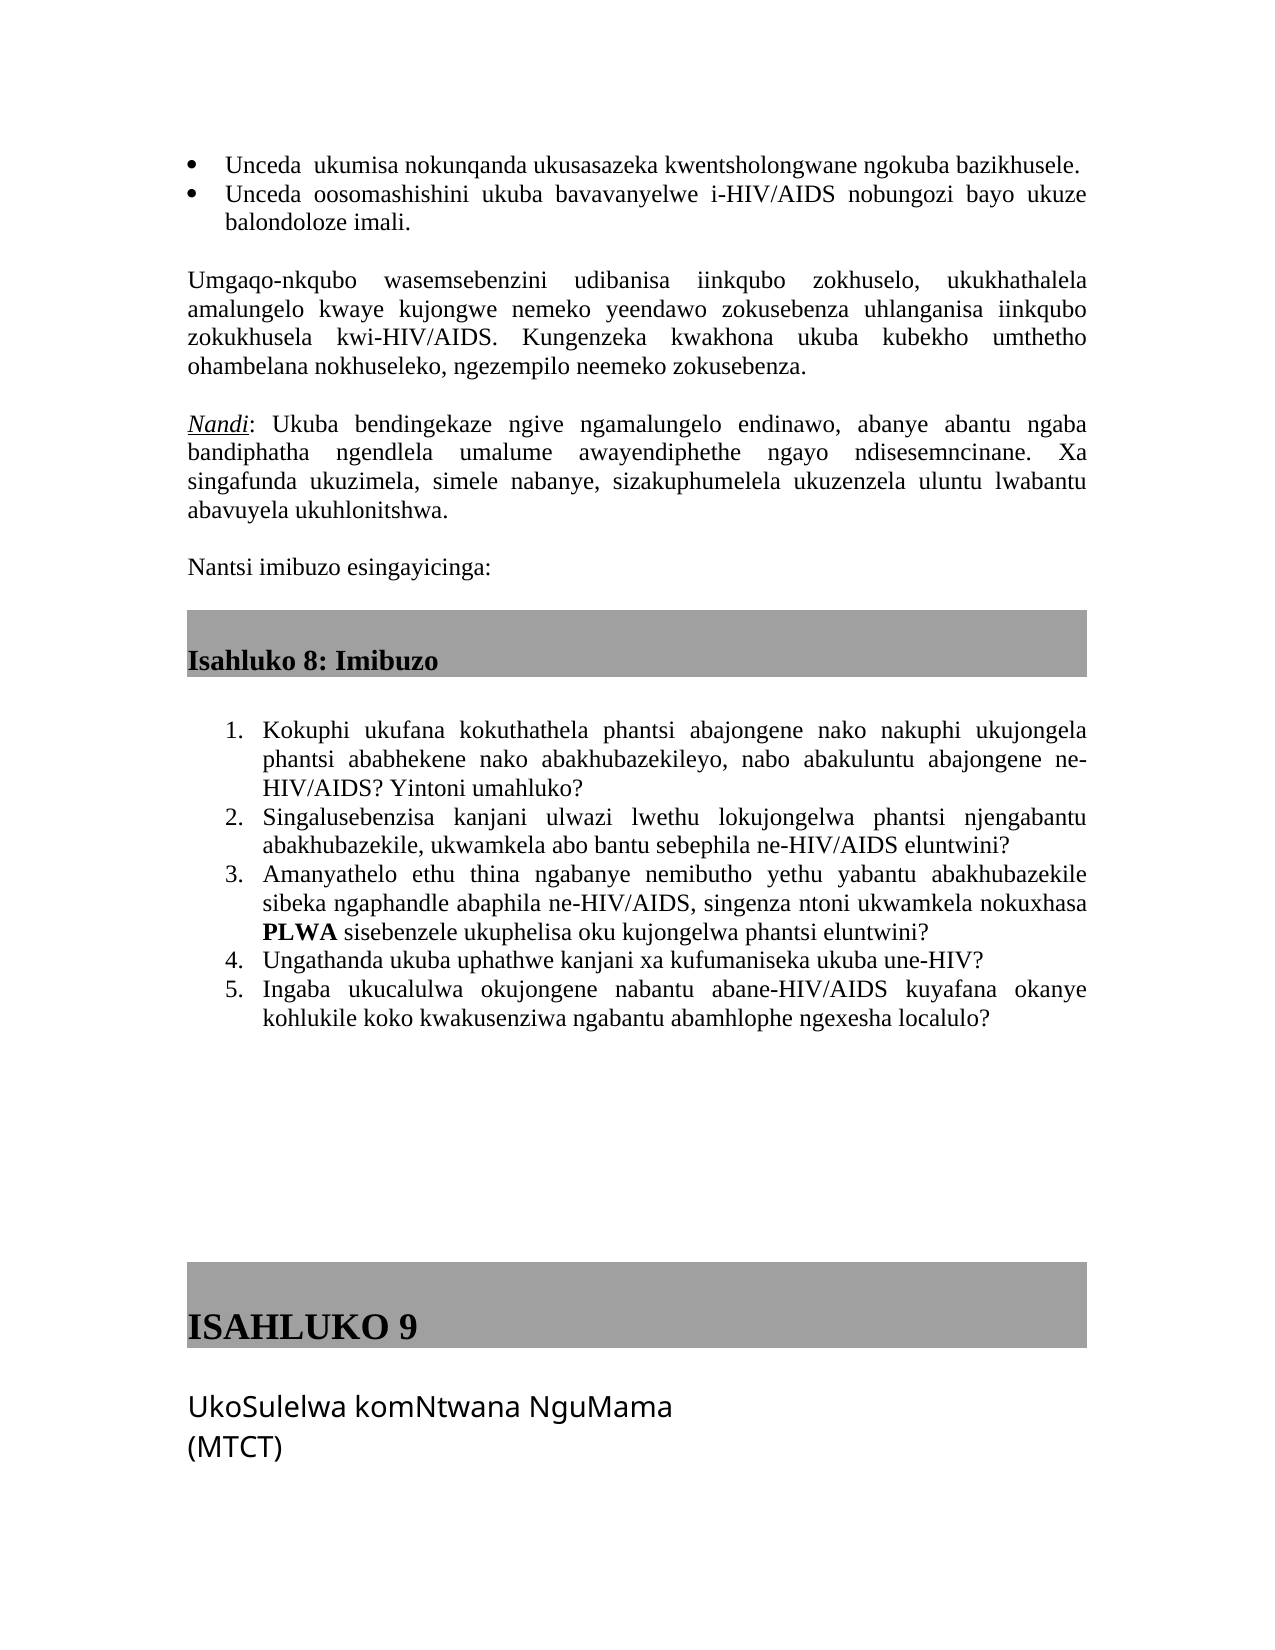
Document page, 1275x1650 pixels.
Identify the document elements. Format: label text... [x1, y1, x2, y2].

list Amanyathelo ethu thina ngabanye nemibutho yethu yabantu abakhubazekile sibeka ngaphandle abaphila ne-HIV/AIDS, singenza ntoni ukwamkela nokuxhasa PLWA sisebenzele ukuphelisa oku kujongelwa phantsi eluntwini? [225, 859, 1087, 945]
text Isahluko 8: Imibuzo [187, 643, 1087, 677]
list Singalusebenzisa kanjani ulwazi lwethu lokujongelwa phantsi njengabantu abakhubazekile, ukwamkela abo bantu sebephila ne-HIV/AIDS eluntwini? [225, 802, 1087, 859]
list Unceda oosomashishini ukuba bavavanyelwe i-HIV/AIDS nobungozi bayo ukuze balondoloze imali. [187, 179, 1087, 236]
text Nantsi imibuzo esingayicinga: [187, 552, 1087, 581]
list Ingaba ukucalulwa okujongene nabantu abane-HIV/AIDS kuyafana okanye kohlukile koko kwakusenziwa ngabantu abamhlophe ngexesha localulo? [225, 974, 1087, 1032]
text Nandi: Ukuba bendingekaze ngive ngamalungelo endinawo, abanye abantu ngaba bandiphatha ngendlela umalume awayendiphethe ngayo ndisesemncinane. Xa singafunda ukuzimela, simele nabanye, sizakuphumelela ukuzenzela uluntu lwabantu abavuyela ukuhlonitshwa. [187, 409, 1087, 524]
text (MTCT) [187, 1426, 1087, 1466]
list Unceda ukumisa nokunqanda ukusasazeka kwentsholongwane ngokuba bazikhusele. [187, 150, 1087, 179]
text UkoSulelwa komNtwana NguMama [187, 1386, 1087, 1426]
list Ungathanda ukuba uphathwe kanjani xa kufumaniseka ukuba une-HIV? [225, 945, 1087, 974]
list Kokuphi ukufana kokuthathela phantsi abajongene nako nakuphi ukujongela phantsi ababhekene nako abakhubazekileyo, nabo abakuluntu abajongene ne-HIV/AIDS? Yintoni umahluko? [225, 715, 1087, 802]
text Umgaqo-nkqubo wasemsebenzini udibanisa iinkqubo zokhuselo, ukukhathalela amalungelo kwaye kujongwe nemeko yeendawo zokusebenza uhlanganisa iinkqubo zokukhusela kwi-HIV/AIDS. Kungenzeka kwakhona ukuba kubekho umthetho ohambelana nokhuseleko, ngezempilo neemeko zokusebenza. [187, 265, 1087, 380]
text ISAHLUKO 9 [187, 1305, 1087, 1348]
